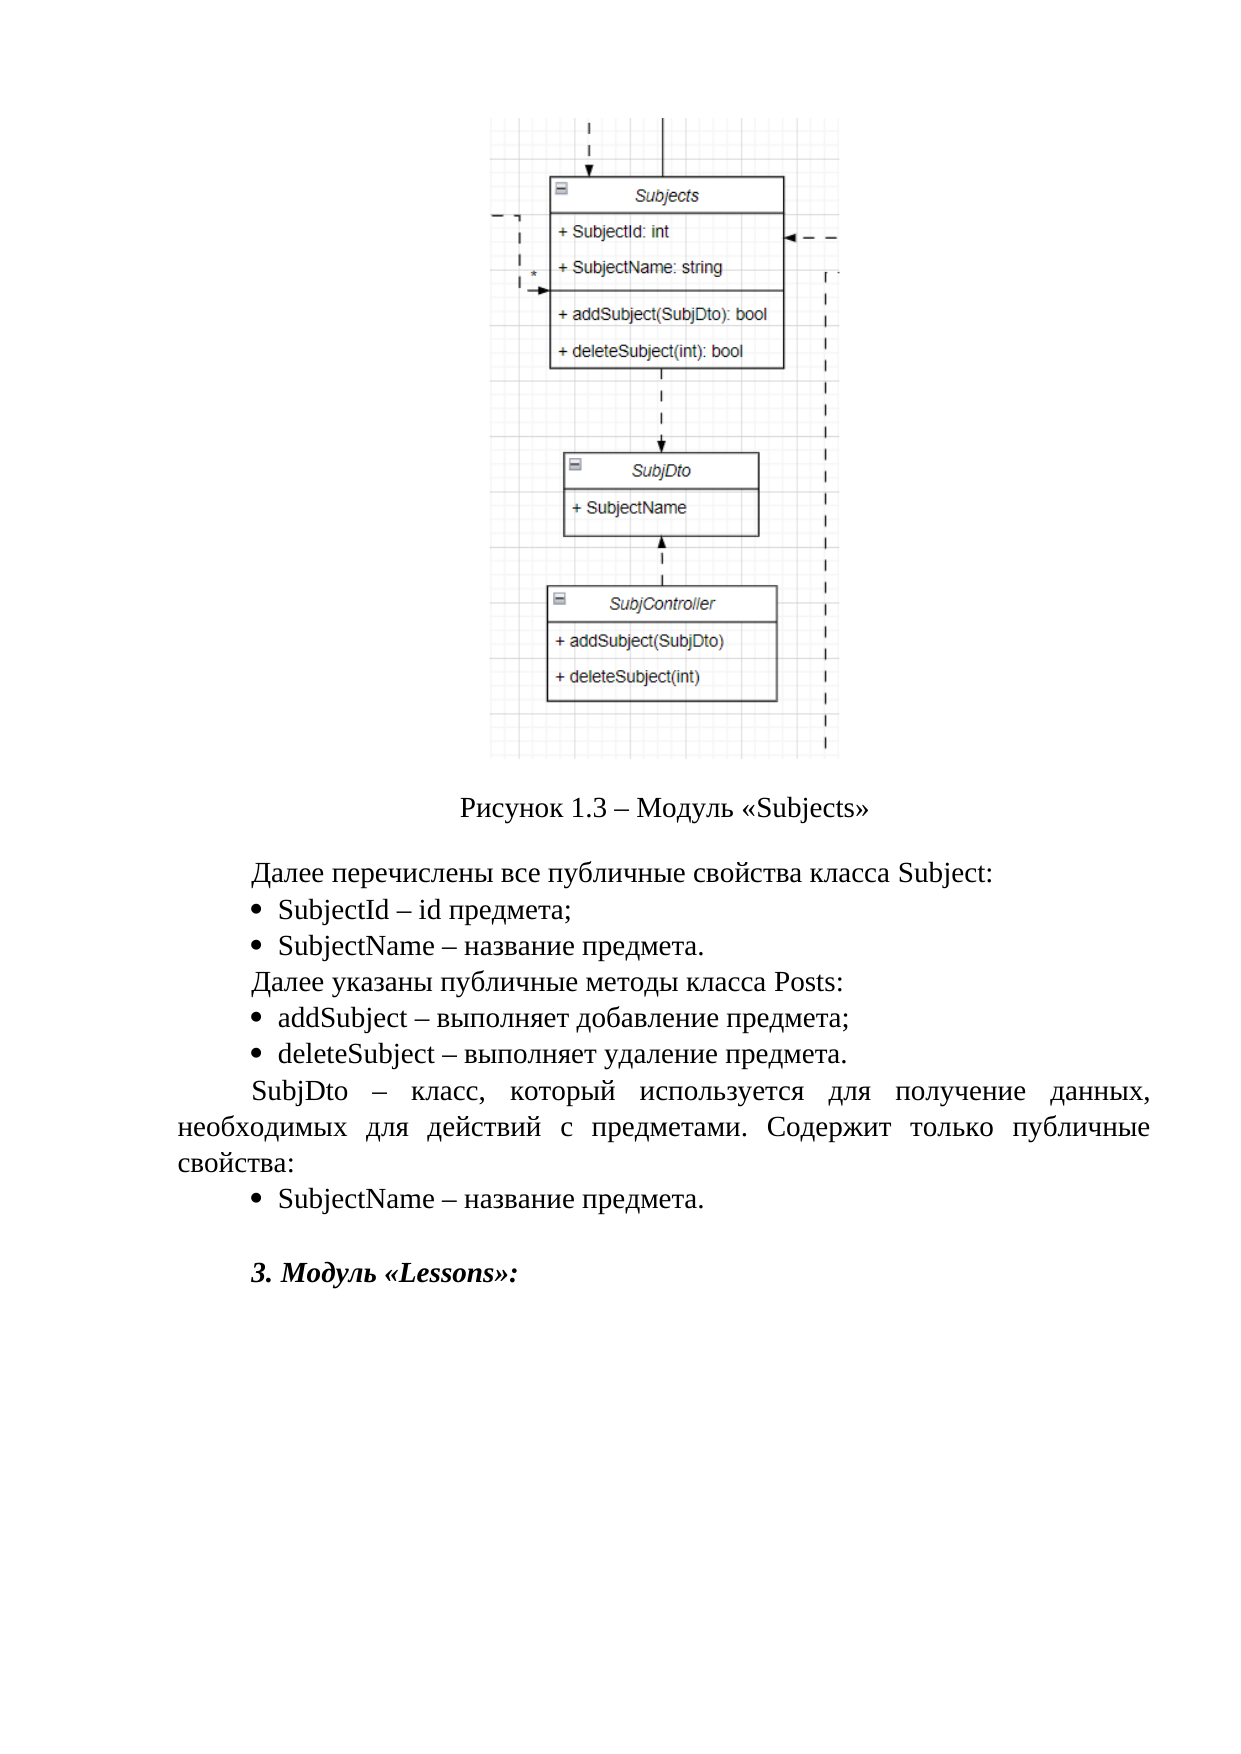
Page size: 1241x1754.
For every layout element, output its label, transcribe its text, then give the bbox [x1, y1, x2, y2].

list SubjectId – id предмета; [177, 892, 1152, 925]
list addSubject – выполняет добавление предмета; [177, 1000, 1152, 1034]
list SubjectName – название предмета. [177, 1181, 1152, 1215]
text Далее перечислены все публичные свойства класса Subject: [177, 856, 1152, 889]
text Рисунок 1.3 – Модуль «Subjects» [177, 790, 1152, 824]
picture [489, 118, 840, 759]
text Далее указаны публичные методы класса Posts: [177, 964, 1152, 998]
list Модуль «Lessons»: [177, 1255, 1152, 1289]
list deleteSubject – выполняет удаление предмета. [177, 1037, 1152, 1070]
list SubjectName – название предмета. [177, 928, 1152, 962]
text SubjDto – класс, который используется для получение данных, необходимых для действий с предметами. Содержит только публичные свойства: [177, 1073, 1152, 1179]
